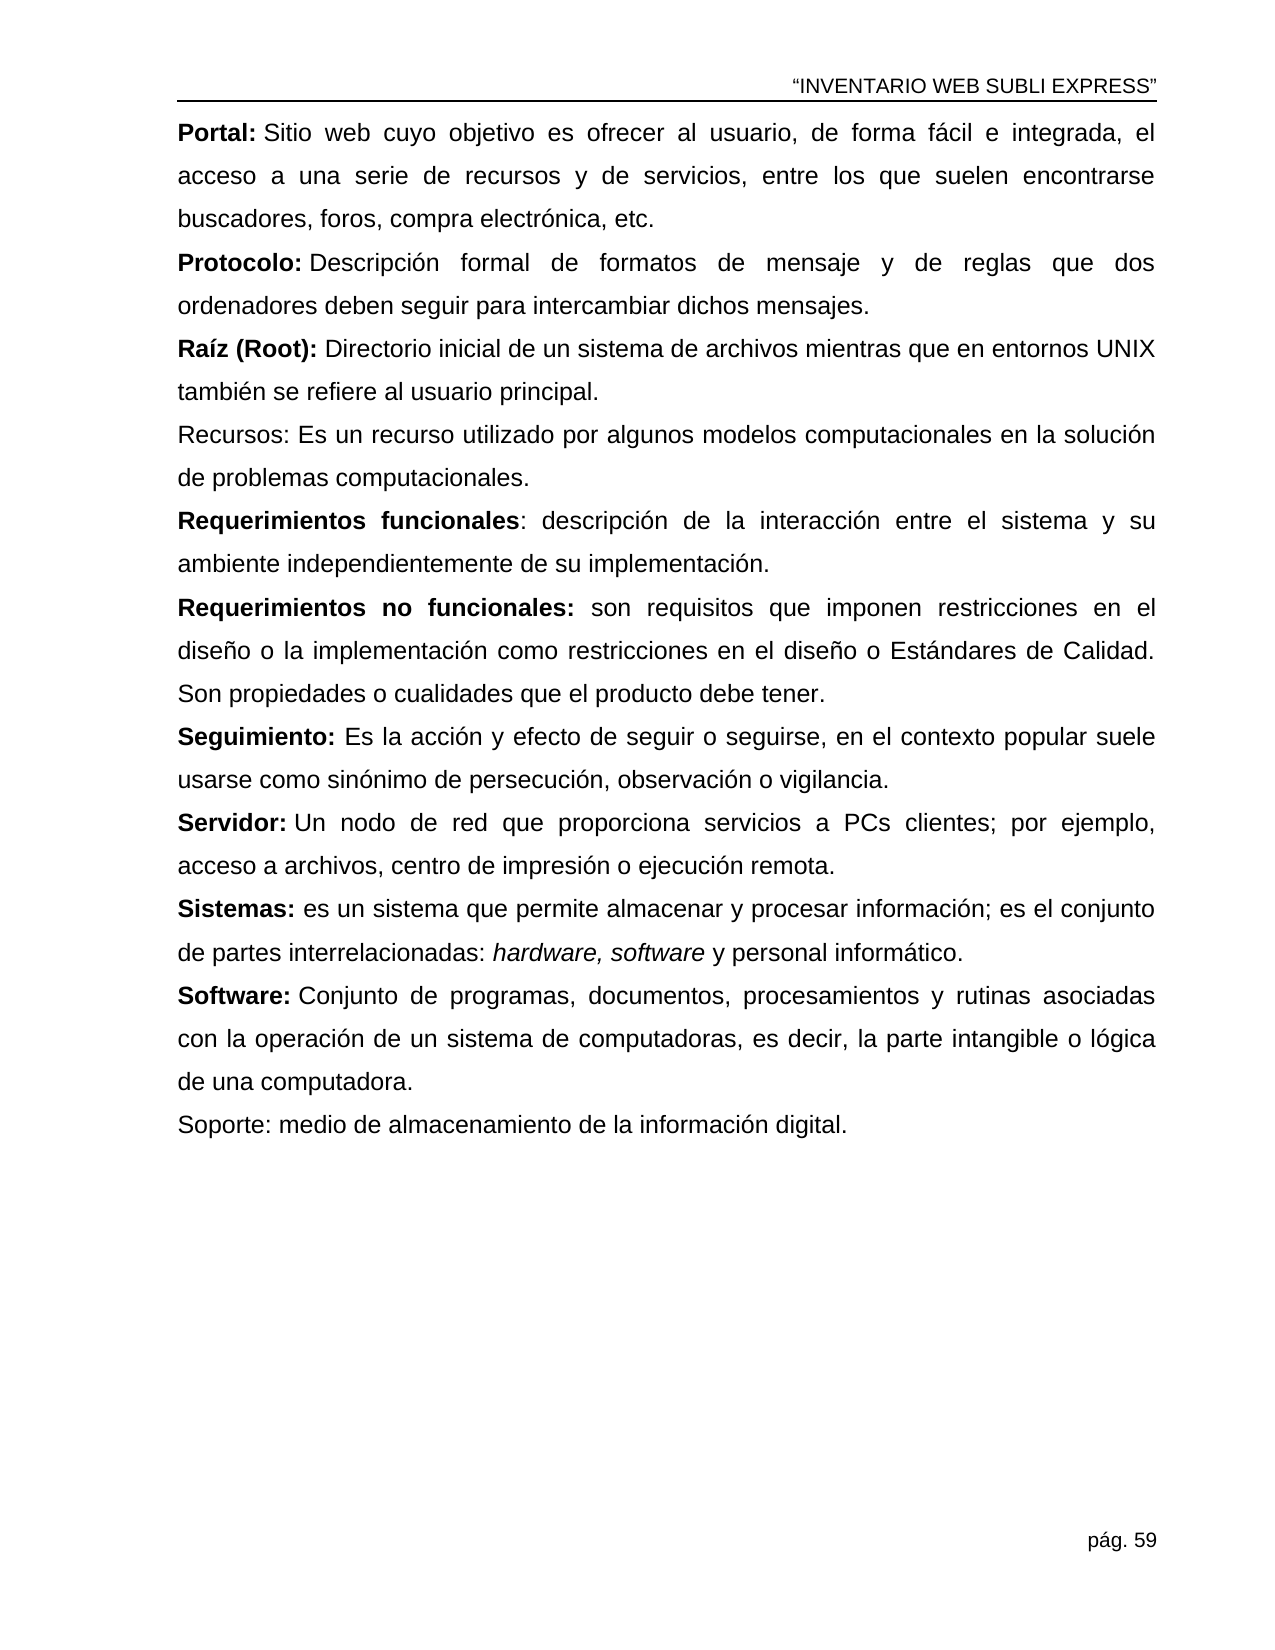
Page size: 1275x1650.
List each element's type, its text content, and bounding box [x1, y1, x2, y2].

text Soporte: medio de almacenamiento de la información digital. [177, 1110, 1157, 1139]
text Portal: Sitio web cuyo objetivo es ofrecer al usuario, de forma fácil e integrada, el acceso a una serie de recursos y de servicios, entre los que suelen encontrarse buscadores, foros, compra electrónica, etc. [177, 118, 1157, 233]
text Seguimiento: Es la acción y efecto de seguir o seguirse, en el contexto popular suele usarse como sinónimo de persecución, observación o vigilancia. [177, 722, 1157, 794]
text Servidor: Un nodo de red que proporciona servicios a PCs clientes; por ejemplo, acceso a archivos, centro de impresión o ejecución remota. [177, 808, 1157, 880]
text Raíz (Root): Directorio inicial de un sistema de archivos mientras que en entornos UNIX también se refiere al usuario principal. [177, 334, 1157, 406]
text Protocolo: Descripción formal de formatos de mensaje y de reglas que dos ordenadores deben seguir para intercambiar dichos mensajes. [177, 247, 1157, 319]
text Software: Conjunto de programas, documentos, procesamientos y rutinas asociadas con la operación de un sistema de computadoras, es decir, la parte intangible o lógica de una computadora. [177, 981, 1157, 1096]
text Requerimientos no funcionales: son requisitos que imponen restricciones en el diseño o la implementación como restricciones en el diseño o Estándares de Calidad. Son propiedades o cualidades que el producto debe tener. [177, 592, 1157, 707]
text Recursos: Es un recurso utilizado por algunos modelos computacionales en la solución de problemas computacionales. [177, 420, 1157, 492]
text Requerimientos funcionales: descripción de la interacción entre el sistema y su ambiente independientemente de su implementación. [177, 506, 1157, 578]
text Sistemas: es un sistema que permite almacenar y procesar información; es el conjunto de partes interrelacionadas: hardware, software y personal informático. [177, 894, 1157, 966]
